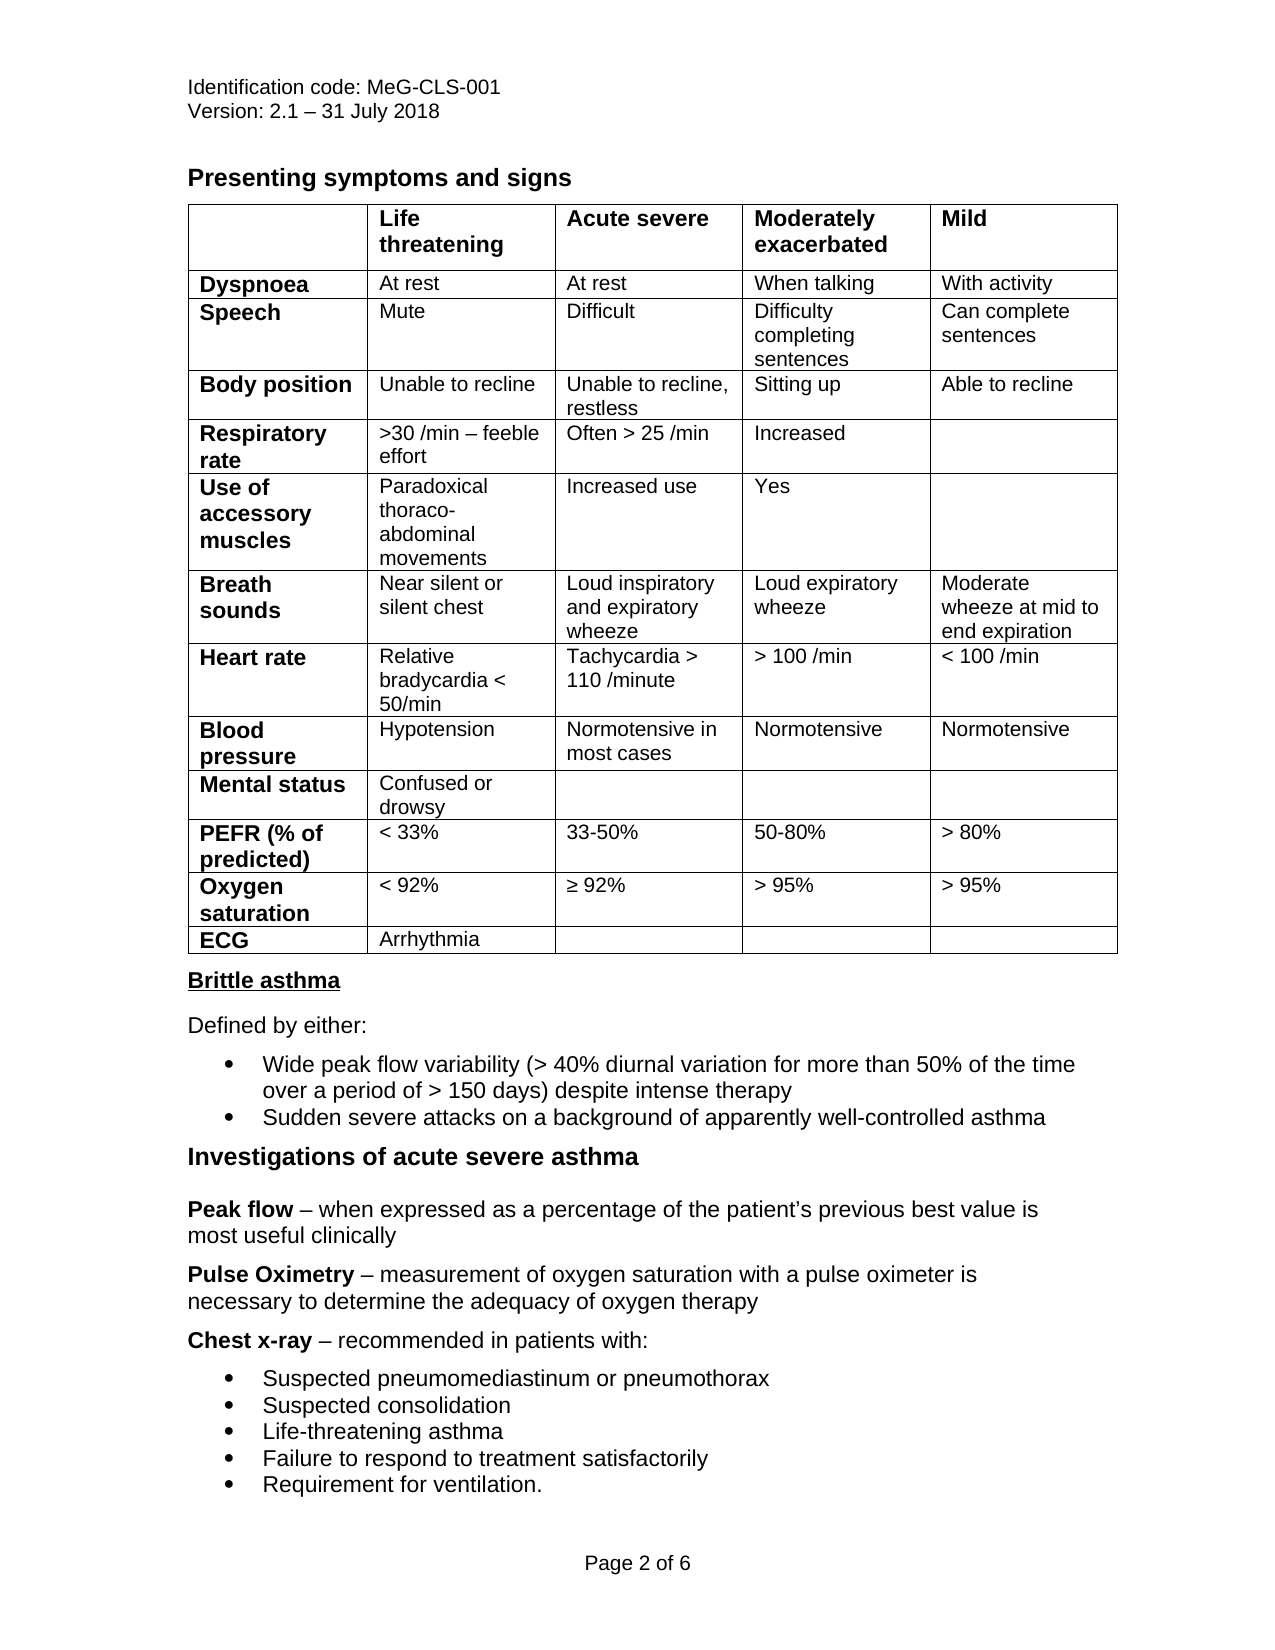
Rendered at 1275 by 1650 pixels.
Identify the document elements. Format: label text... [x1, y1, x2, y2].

table_cell Relative bradycardia < 50/min [368, 644, 555, 716]
table_cell Increased [743, 420, 930, 473]
table_cell When talking [743, 271, 930, 297]
table_cell [556, 771, 742, 818]
table_cell Blood pressure [189, 717, 367, 769]
table_cell Tachycardia > 110 /minute [556, 644, 742, 716]
table_cell With activity [931, 271, 1117, 297]
table_cell Oxygen saturation [189, 873, 367, 926]
table_cell [931, 474, 1117, 570]
table_header [189, 205, 367, 270]
list Failure to respond to treatment satisfactorily [225, 1444, 1087, 1471]
table_cell [931, 420, 1117, 473]
table_header Moderately exacerbated [743, 205, 930, 270]
list Suspected pneumomediastinum or pneumothorax [225, 1365, 1087, 1392]
table_cell PEFR (% of predicted) [189, 820, 367, 872]
table_cell Loud inspiratory and expiratory wheeze [556, 571, 742, 643]
table_cell Use of accessory muscles [189, 474, 367, 570]
table_header Mild [931, 205, 1117, 270]
text Pulse Oximetry – measurement of oxygen saturation with a pulse oximeter is necessary to determine the adequacy of oxygen therapy [187, 1261, 1087, 1314]
table_cell Normotensive [931, 717, 1117, 769]
table_cell Sitting up [743, 371, 930, 419]
table_cell Paradoxical thoraco-abdominal movements [368, 474, 555, 570]
text Peak flow – when expressed as a percentage of the patient’s previous best value is most useful clinically [187, 1196, 1087, 1249]
table_cell Unable to recline [368, 371, 555, 419]
list Wide peak flow variability (> 40% diurnal variation for more than 50% of the time over a period of > 150 days) despite intense therapy [225, 1051, 1087, 1103]
table_cell Normotensive [743, 717, 930, 769]
list Requirement for ventilation. [225, 1471, 1087, 1497]
text Defined by either: [187, 1012, 1087, 1038]
table_cell [743, 771, 930, 818]
list Suspected consolidation [225, 1392, 1087, 1418]
subtitle Presenting symptoms and signs [187, 162, 1087, 191]
table_cell Heart rate [189, 644, 367, 716]
table_cell Often > 25 /min [556, 420, 742, 473]
table_cell Hypotension [368, 717, 555, 769]
table_cell At rest [368, 271, 555, 297]
table_cell > 95% [931, 873, 1117, 926]
table_cell 33-50% [556, 820, 742, 872]
table_cell At rest [556, 271, 742, 297]
table_cell Respiratory rate [189, 420, 367, 473]
table_cell < 33% [368, 820, 555, 872]
table_cell 50-80% [743, 820, 930, 872]
table_cell Body position [189, 371, 367, 419]
table_cell < 100 /min [931, 644, 1117, 716]
table_cell Normotensive in most cases [556, 717, 742, 769]
table_cell Near silent or silent chest [368, 571, 555, 643]
table_cell Breath sounds [189, 571, 367, 643]
table_cell ECG [189, 927, 367, 953]
subtitle Investigations of acute severe asthma [187, 1142, 1087, 1171]
table_cell Mental status [189, 771, 367, 818]
table_cell Unable to recline, restless [556, 371, 742, 419]
table_cell > 95% [743, 873, 930, 926]
table_cell < 92% [368, 873, 555, 926]
table_cell [556, 927, 742, 953]
table_cell [743, 927, 930, 953]
table_cell [931, 771, 1117, 818]
table_cell Dyspnoea [189, 271, 367, 297]
table_cell Mute [368, 299, 555, 370]
text Chest x-ray – recommended in patients with: [187, 1327, 1087, 1353]
table_cell > 100 /min [743, 644, 930, 716]
table_cell Speech [189, 299, 367, 370]
table_cell > 80% [931, 820, 1117, 872]
subtitle Brittle asthma [187, 967, 1087, 993]
table_cell Loud expiratory wheeze [743, 571, 930, 643]
table_cell Increased use [556, 474, 742, 570]
table_cell Able to recline [931, 371, 1117, 419]
table_header Life threatening [368, 205, 555, 270]
table_cell Yes [743, 474, 930, 570]
table_cell Arrhythmia [368, 927, 555, 953]
list Sudden severe attacks on a background of apparently well-controlled asthma [225, 1103, 1087, 1130]
table_cell Moderate wheeze at mid to end expiration [931, 571, 1117, 643]
table_cell Can complete sentences [931, 299, 1117, 370]
table_cell ≥ 92% [556, 873, 742, 926]
table_cell Difficulty completing sentences [743, 299, 930, 370]
table_cell Difficult [556, 299, 742, 370]
table_cell >30 /min – feeble effort [368, 420, 555, 473]
table_header Acute severe [556, 205, 742, 270]
list Life-threatening asthma [225, 1418, 1087, 1444]
table_cell [931, 927, 1117, 953]
table_cell Confused or drowsy [368, 771, 555, 818]
